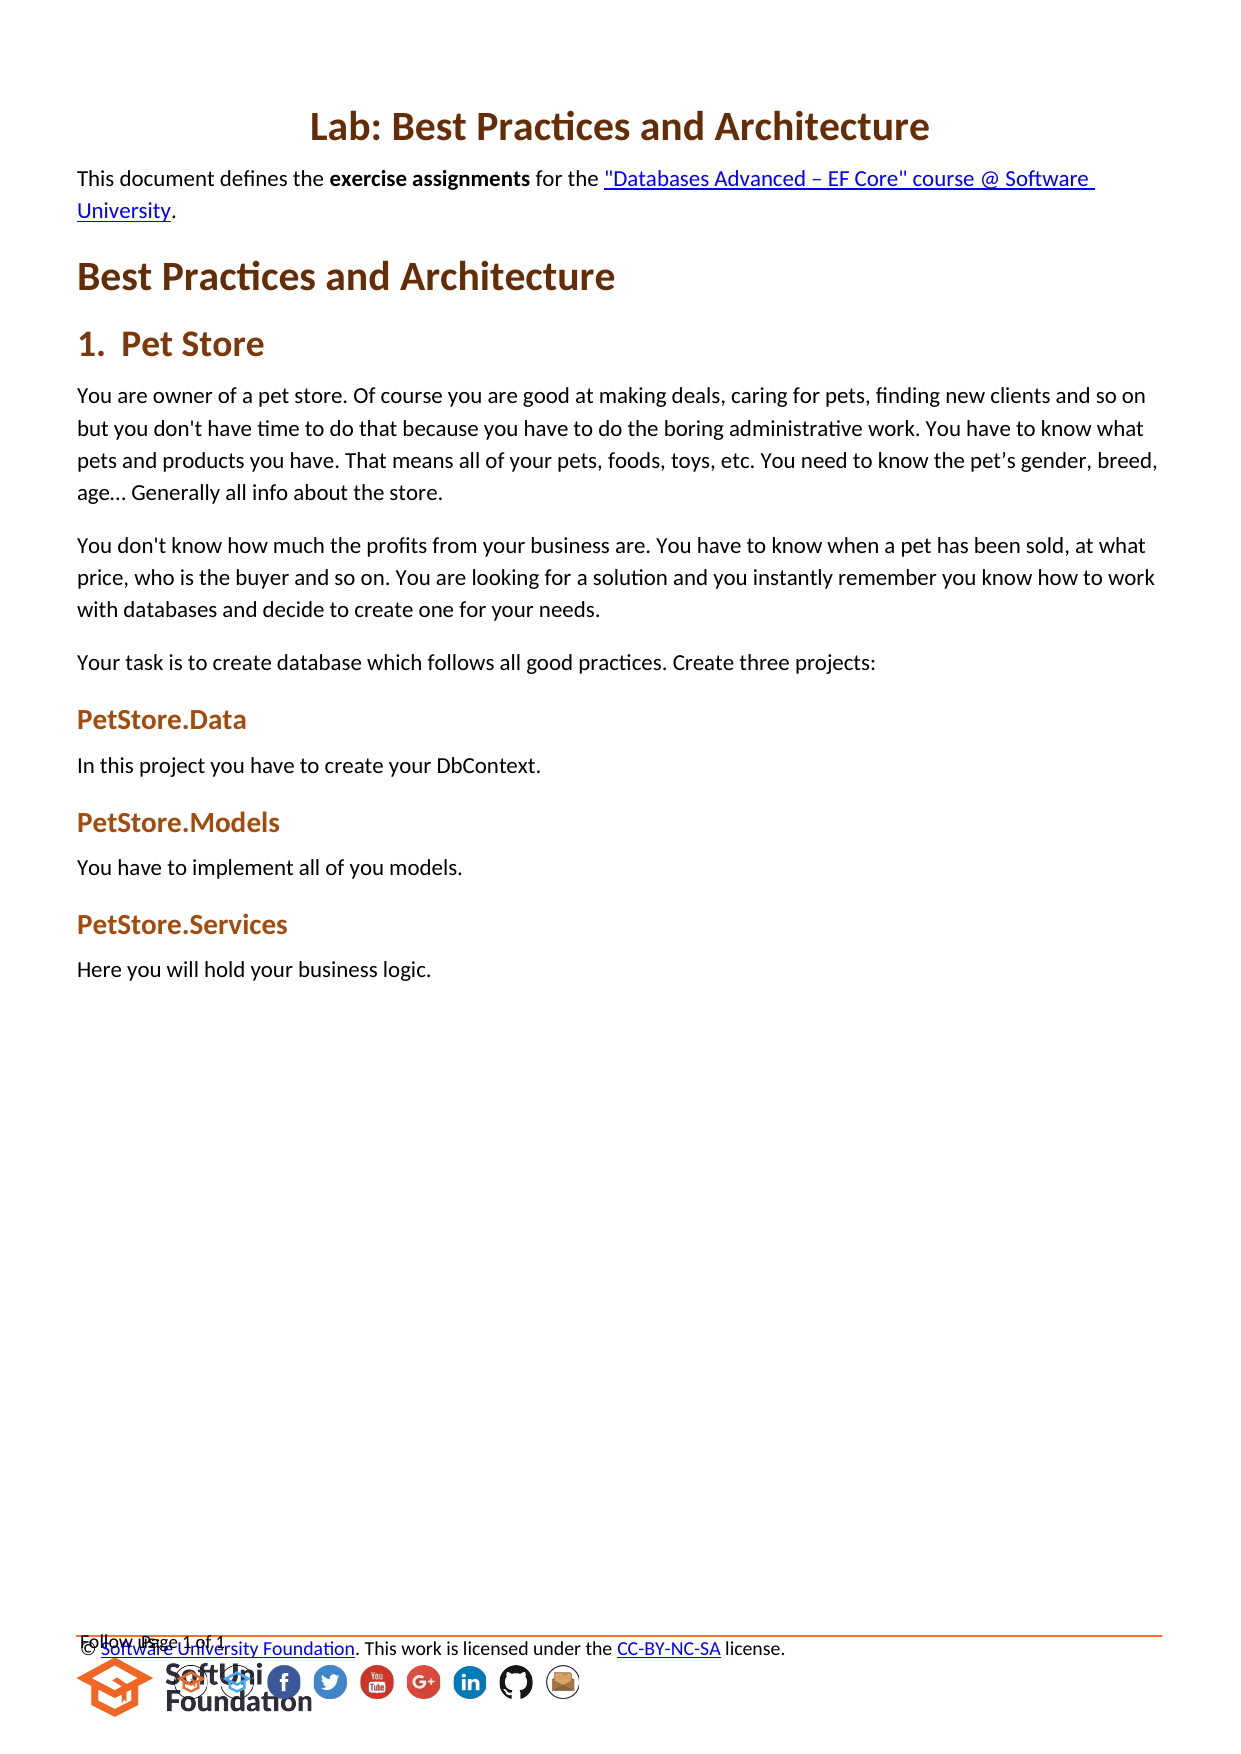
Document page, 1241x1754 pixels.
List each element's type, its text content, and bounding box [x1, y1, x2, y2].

picture [453, 1689, 463, 1699]
picture [477, 1689, 487, 1699]
text This document defines the exercise assignments for the "Databases Advanced – EF Core" course @ Software University. [77, 164, 1163, 224]
picture [499, 1665, 533, 1699]
text You have to implement all of you models. [77, 853, 1163, 881]
subtitle PetStore.Models [77, 804, 1163, 839]
picture [360, 1665, 394, 1699]
text You are owner of a pet store. Of course you are good at making deals, caring for pets, finding new clients and so on but you don't have time to do that because you have to do the boring administrative work. You have to know what pets and products you have. That means all of your pets, foods, toys, etc. You need to know the pet’s gender, breed, age… Generally all info about the store. [77, 381, 1163, 506]
subtitle PetStore.Data [77, 701, 1163, 737]
picture [477, 1666, 487, 1676]
picture [407, 1665, 441, 1699]
text In this project you have to create your DbContext. [77, 751, 1163, 779]
text Here you will hold your business logic. [77, 955, 1163, 983]
picture [76, 1657, 312, 1717]
subtitle PetStore.Services [77, 906, 1163, 942]
picture [468, 1680, 479, 1690]
text You don't know how much the profits from your business are. You have to know when a pet has been sold, at what price, who is the buyer and so on. You are looking for a solution and you instantly remember you know how to work with databases and decide to create one for your needs. [77, 531, 1163, 623]
text Your task is to create database which follows all good practices. Create three projects: [77, 648, 1163, 676]
picture [453, 1666, 463, 1676]
picture [313, 1665, 347, 1699]
subtitle Best Practices and Architecture [77, 249, 1163, 300]
subtitle Lab: Best Practices and Architecture [77, 99, 1163, 150]
subtitle Pet Store [77, 320, 1163, 366]
picture [546, 1665, 580, 1699]
